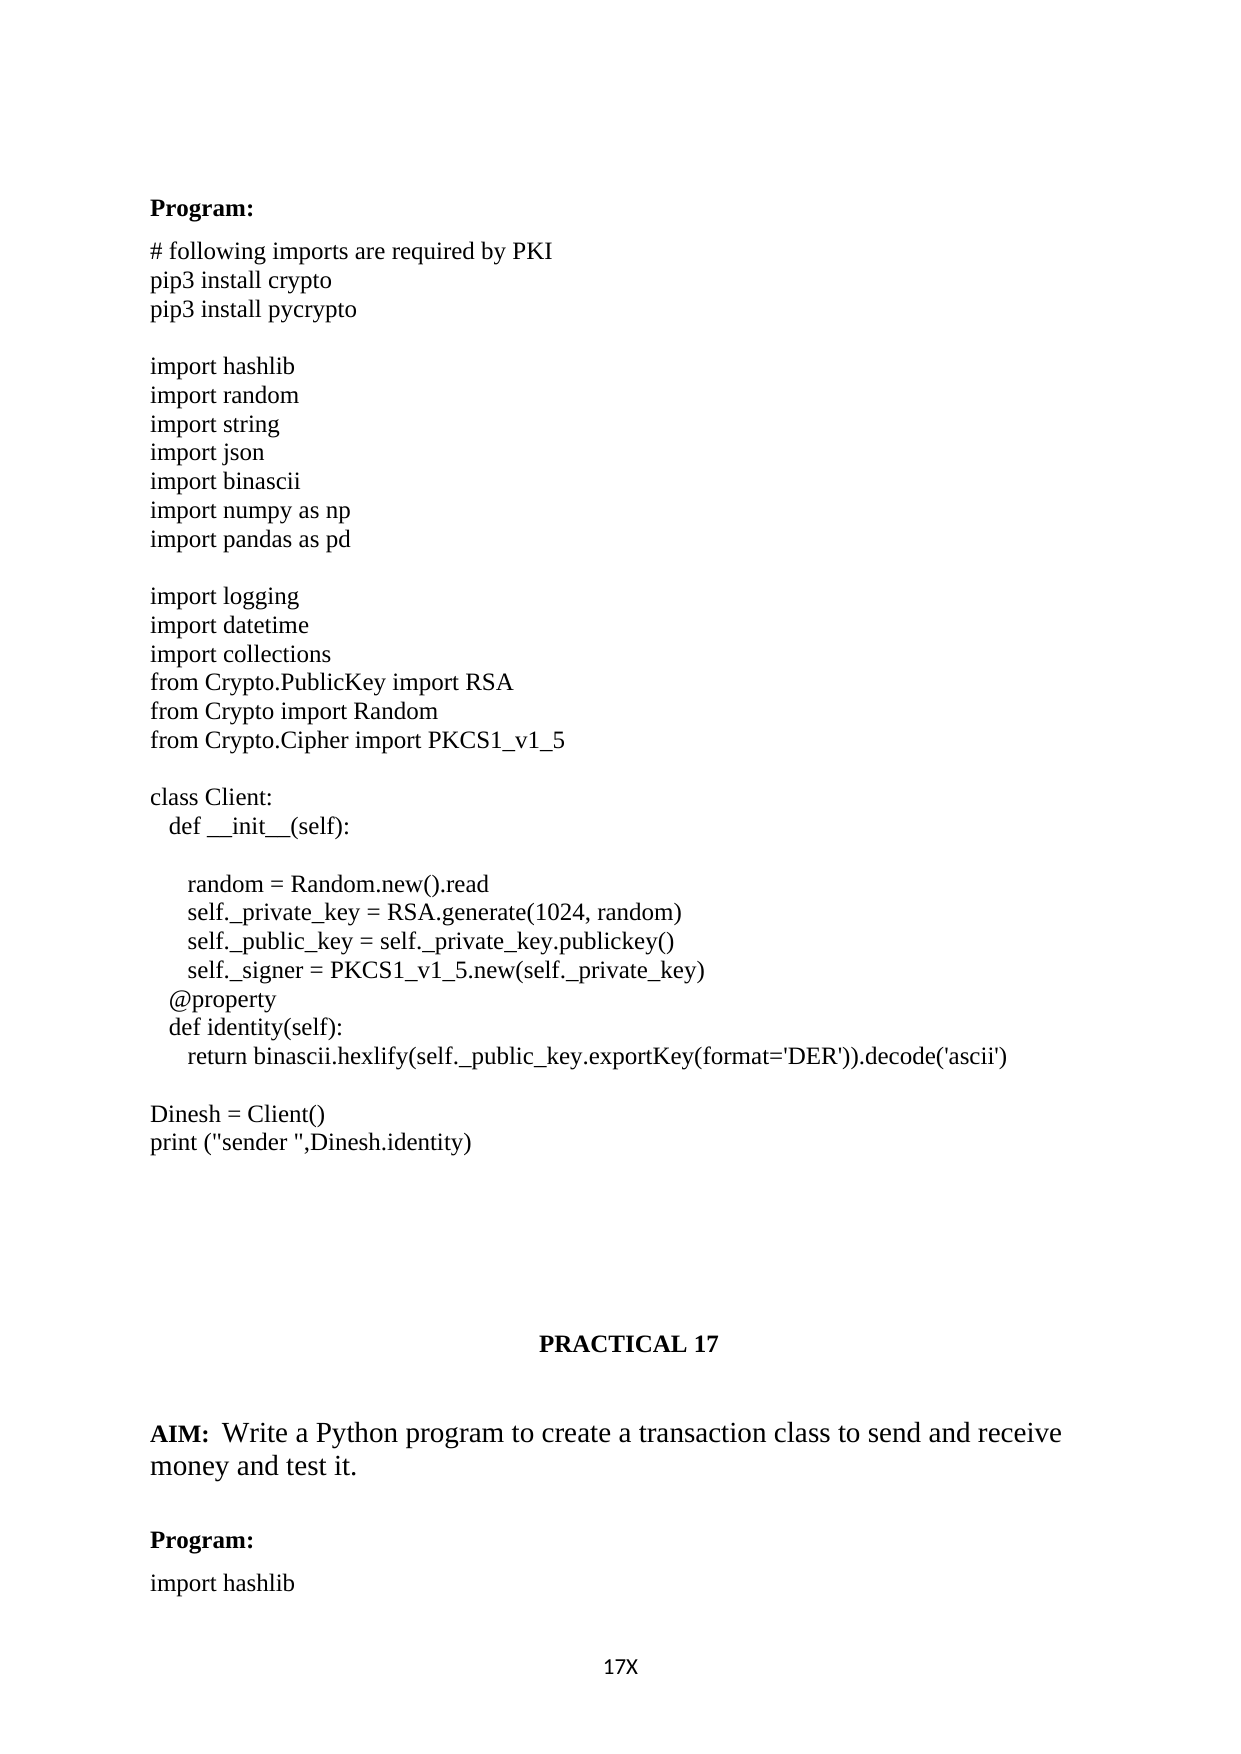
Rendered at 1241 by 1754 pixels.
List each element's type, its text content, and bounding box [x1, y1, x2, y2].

text self._signer = PKCS1_v1_5.new(self._private_key) [150, 955, 1107, 984]
text import datetime [150, 610, 1107, 639]
text pip3 install crypto [150, 265, 1107, 294]
text import random [150, 380, 1107, 409]
text Dinesh = Client() [150, 1099, 1107, 1127]
text AIM: Write a Python program to create a transaction class to send and receive money and test it. [150, 1415, 1107, 1482]
text def __init__(self): [150, 811, 1107, 840]
text return binascii.hexlify(self._public_key.exportKey(format='DER')).decode('ascii') [150, 1041, 1107, 1070]
text import collections [150, 639, 1107, 667]
text @property [150, 984, 1107, 1012]
text pip3 install pycrypto [150, 294, 1107, 322]
text Program: [150, 193, 1107, 222]
text from Crypto.Cipher import PKCS1_v1_5 [150, 725, 1107, 754]
text import string [150, 409, 1107, 437]
text import numpy as np [150, 495, 1107, 524]
text # following imports are required by PKI [150, 236, 1107, 265]
text random = Random.new().read [150, 869, 1107, 897]
text Program: [150, 1525, 1107, 1554]
text def identity(self): [150, 1012, 1107, 1041]
text class Client: [150, 782, 1107, 811]
text import logging [150, 581, 1107, 610]
text self._public_key = self._private_key.publickey() [150, 926, 1107, 955]
text PRACTICAL 17 [150, 1329, 1107, 1357]
text self._private_key = RSA.generate(1024, random) [150, 897, 1107, 926]
text import binascii [150, 466, 1107, 495]
text import hashlib [150, 1568, 1107, 1597]
text import pandas as pd [150, 524, 1107, 552]
text from Crypto.PublicKey import RSA [150, 667, 1107, 696]
text import json [150, 437, 1107, 466]
text from Crypto import Random [150, 696, 1107, 725]
text print ("sender ",Dinesh.identity) [150, 1127, 1107, 1156]
text import hashlib [150, 351, 1107, 380]
